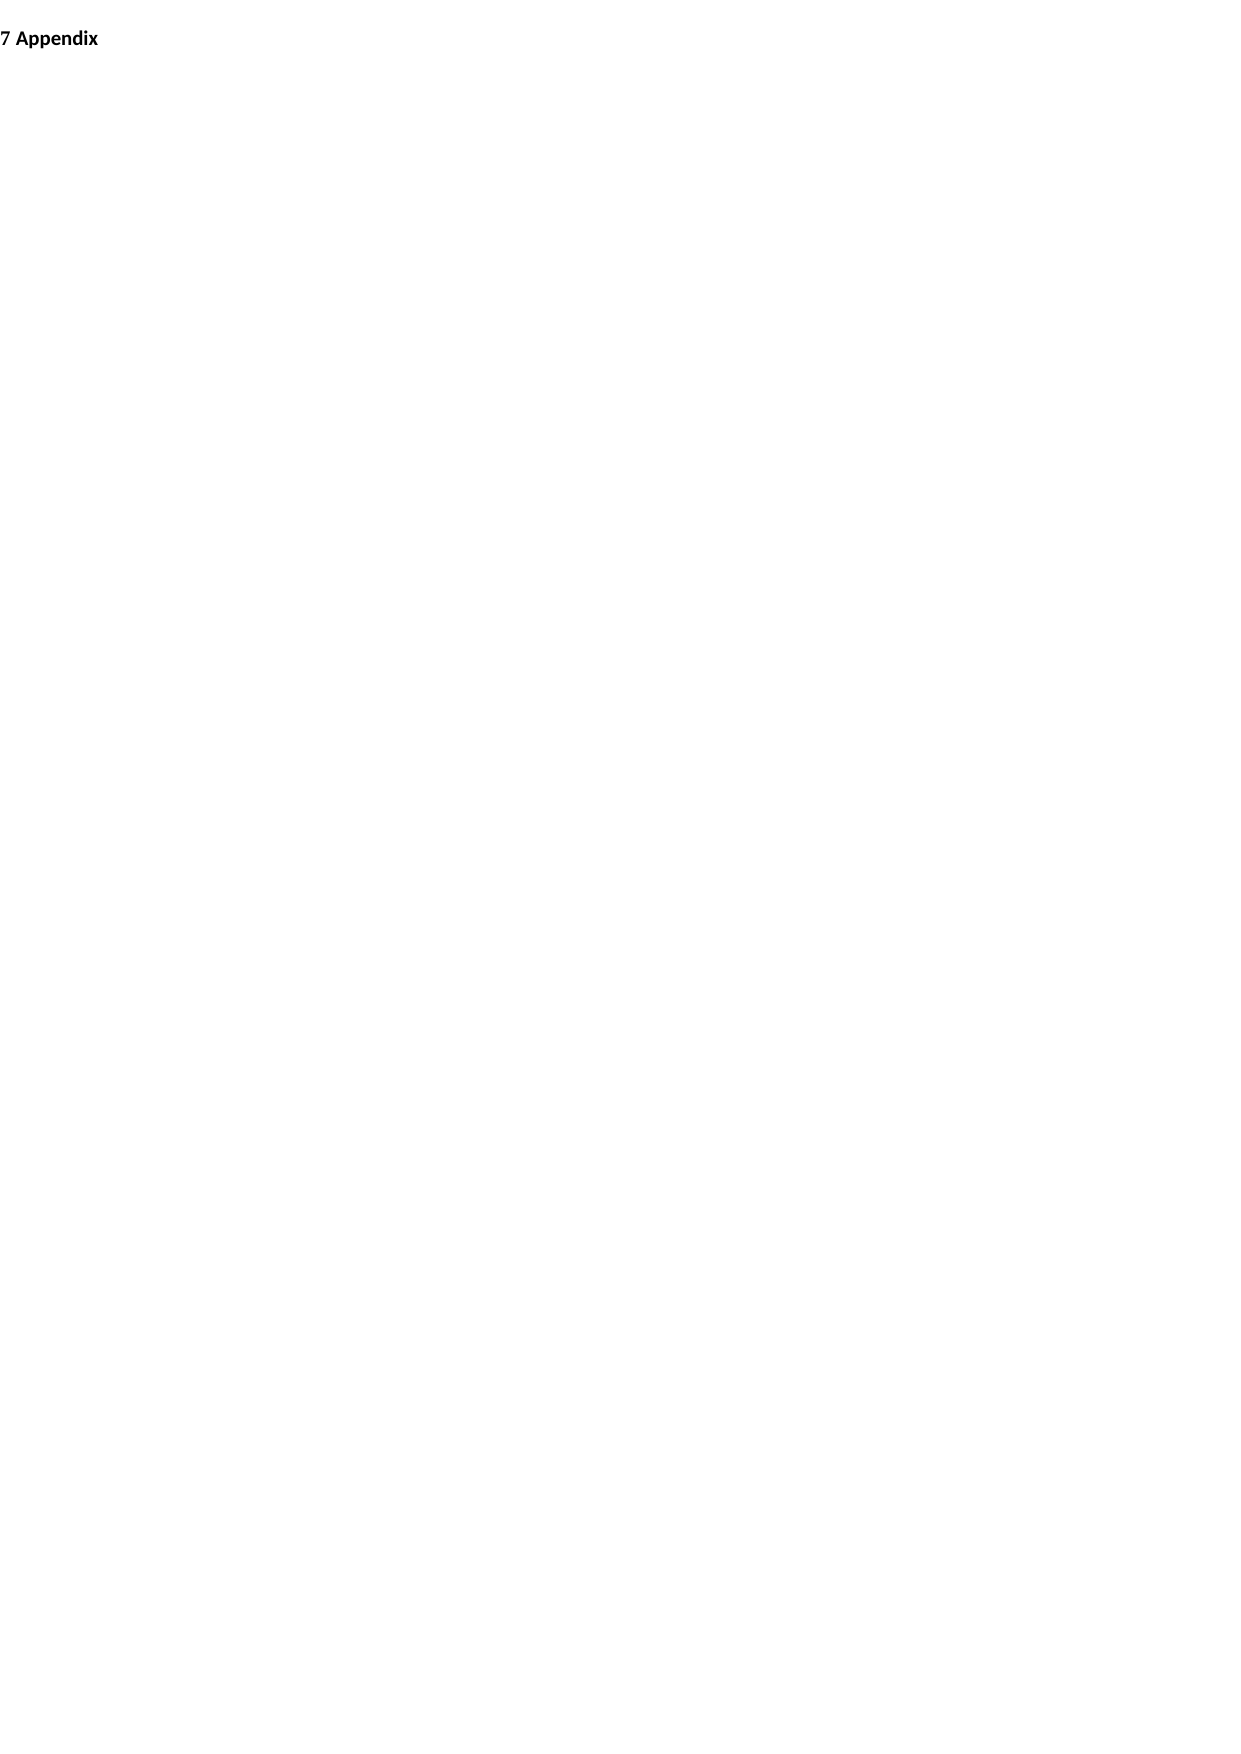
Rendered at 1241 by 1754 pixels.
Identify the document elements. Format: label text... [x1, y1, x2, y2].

subtitle Appendix [0, 25, 1240, 50]
